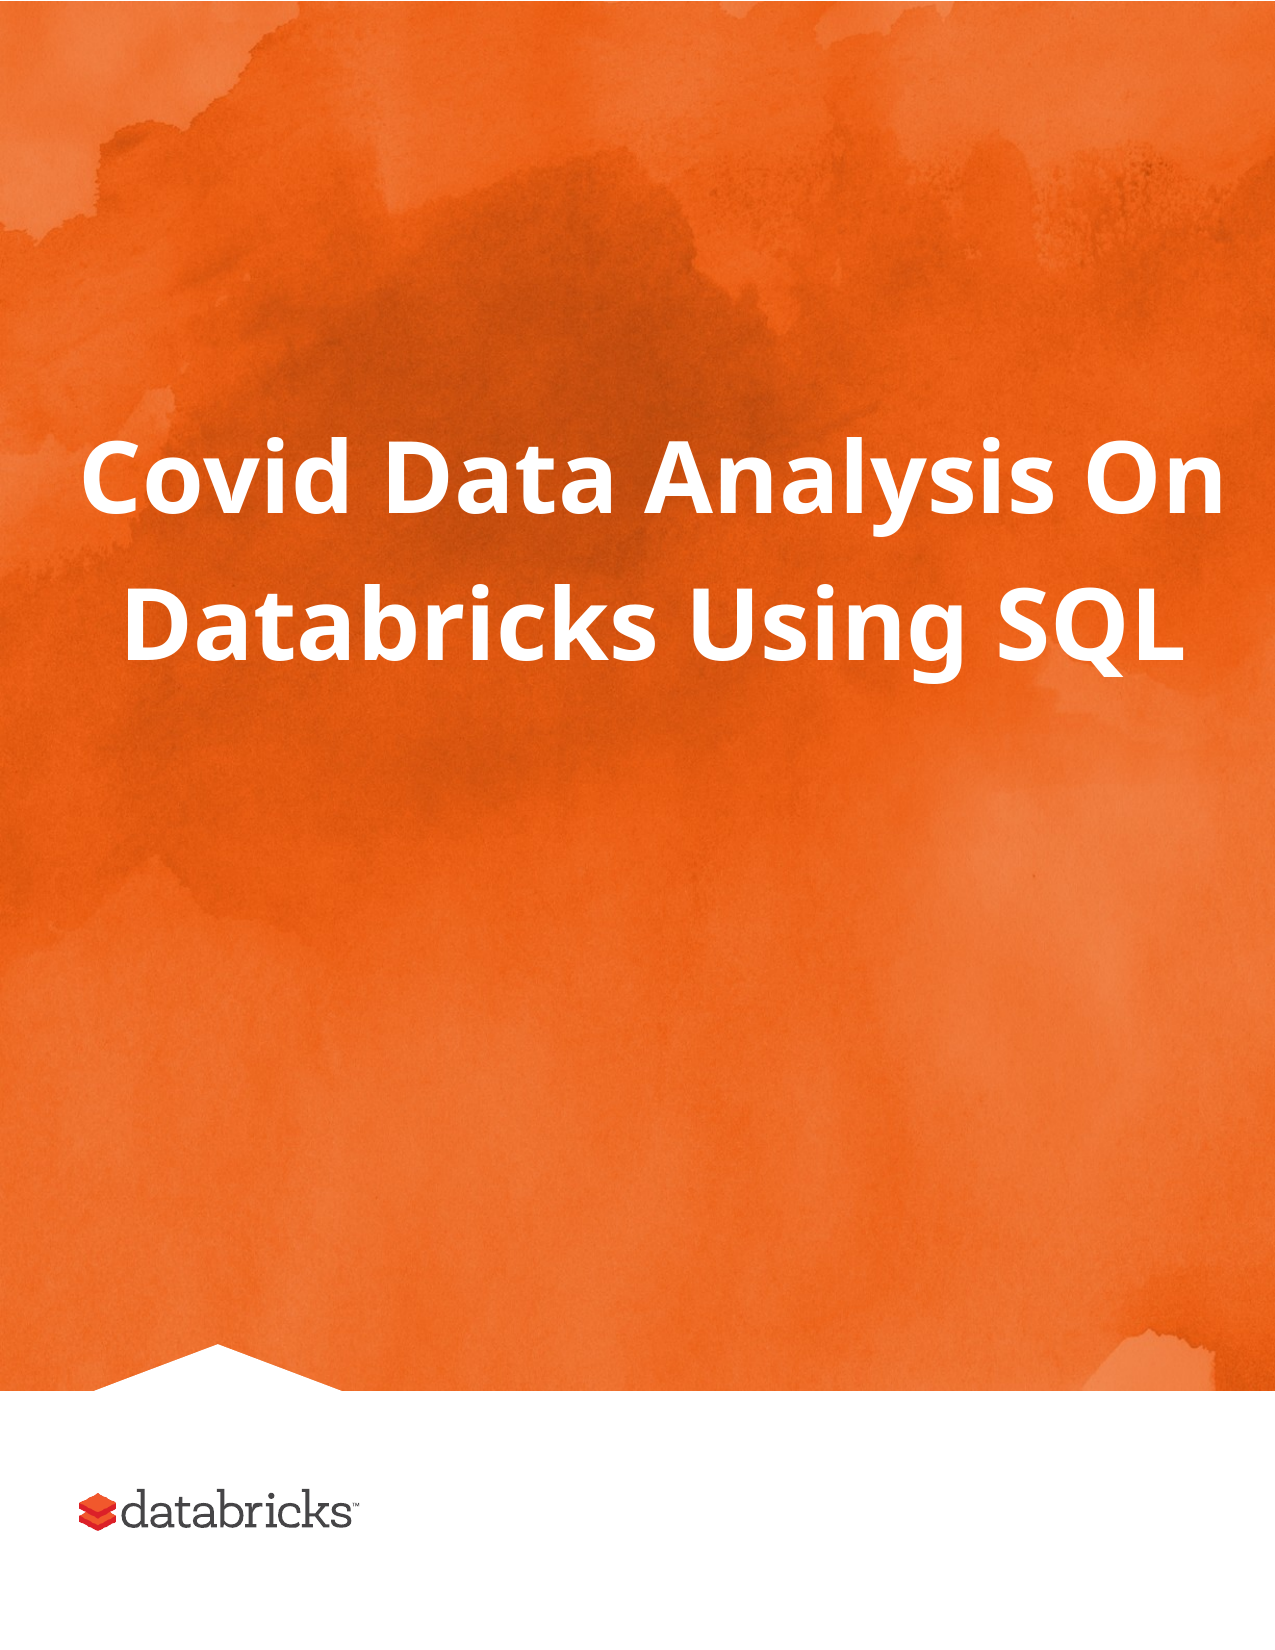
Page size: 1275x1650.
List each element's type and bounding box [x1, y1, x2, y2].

picture [79, 1493, 116, 1531]
picture [0, 1, 1275, 1391]
